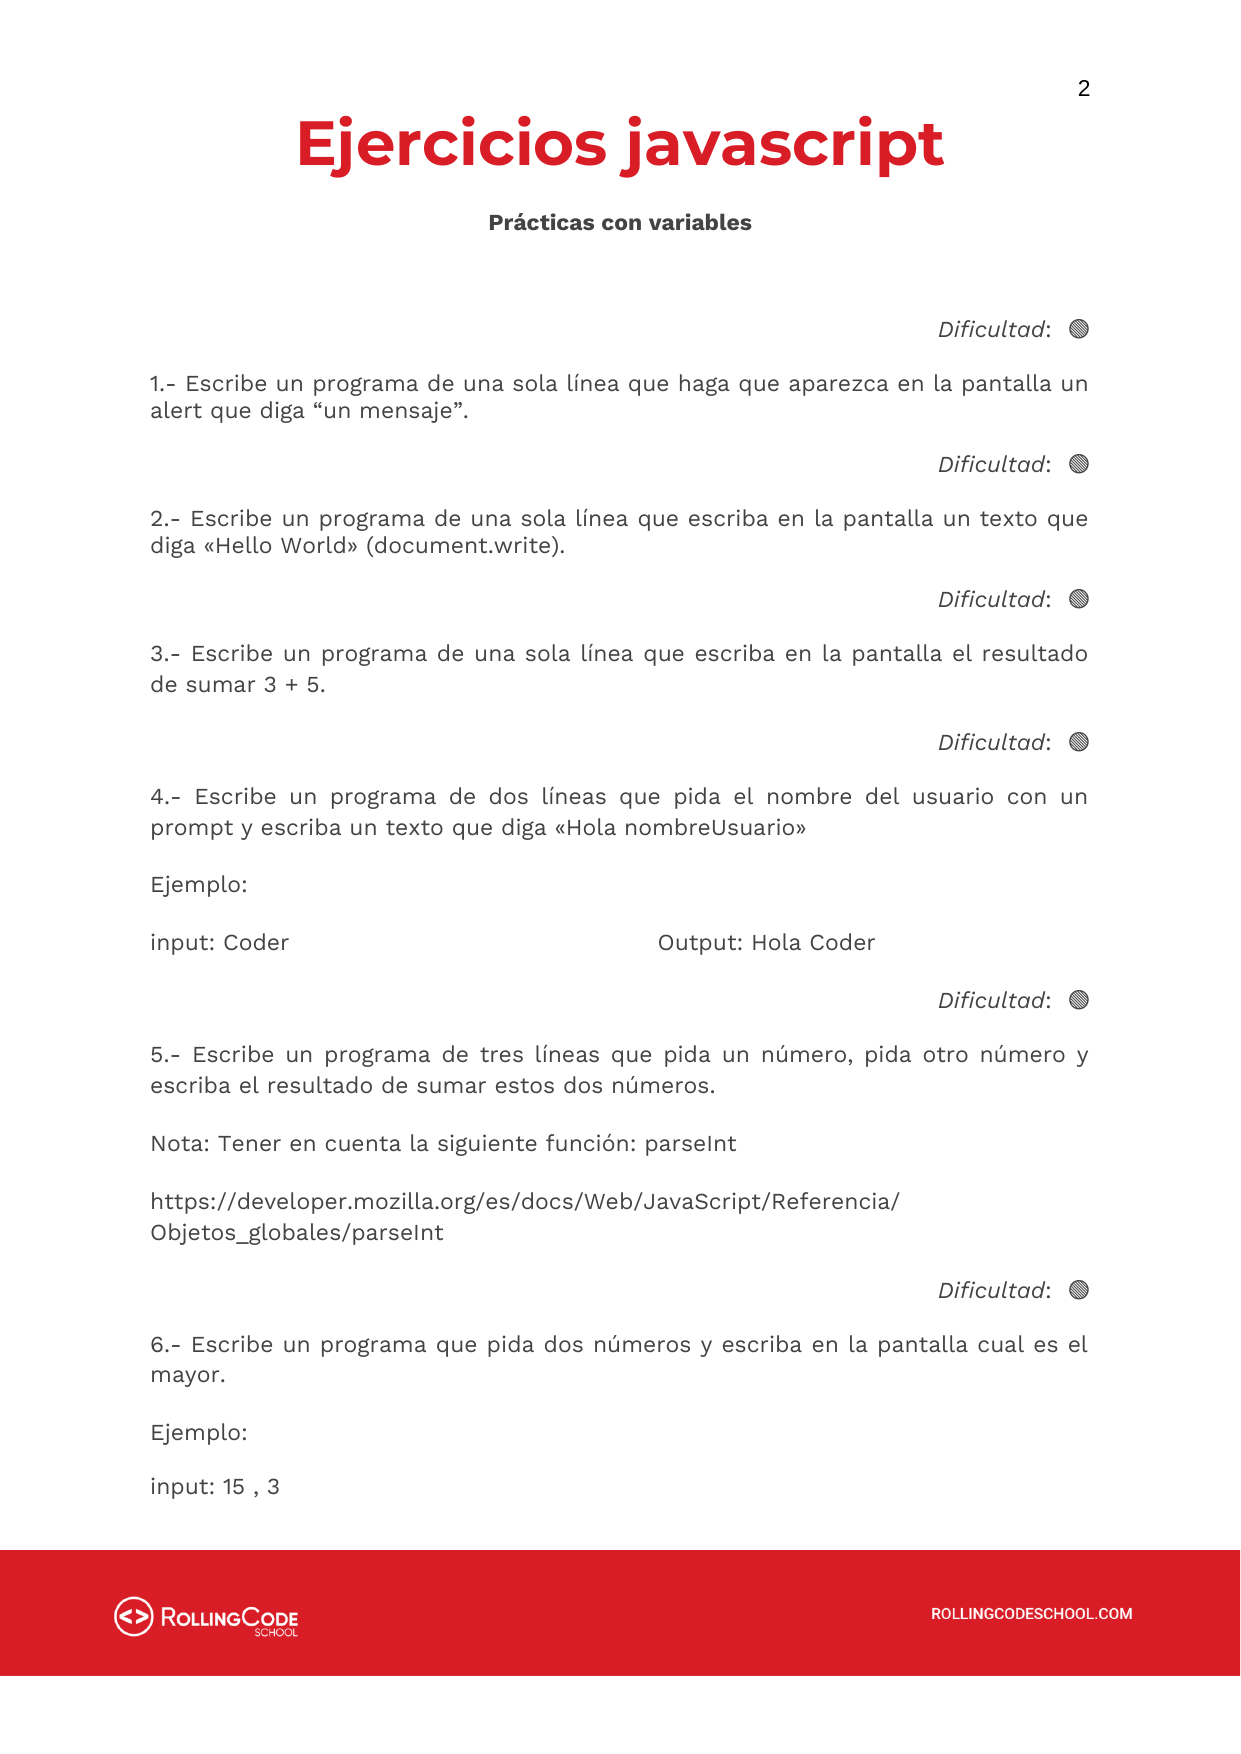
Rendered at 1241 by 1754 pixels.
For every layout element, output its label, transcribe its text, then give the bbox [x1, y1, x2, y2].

text Dificultad: 🟢 [150, 1277, 1090, 1303]
text Dificultad: 🟢 [150, 729, 1090, 756]
text Prácticas con variables [150, 208, 1090, 235]
text 6.- Escribe un programa que pida dos números y escriba en la pantalla cual es el mayor. [150, 1331, 1090, 1388]
text Dificultad: 🟢 [150, 586, 1090, 613]
text Dificultad: 🟢 [150, 987, 1090, 1014]
text 3.- Escribe un programa de una sola línea que escriba en la pantalla el resultado de sumar 3 + 5. [150, 640, 1090, 698]
text 5.- Escribe un programa de tres líneas que pida un número, pida otro número y escriba el resultado de sumar estos dos números. [150, 1041, 1090, 1099]
text Output: Hola Coder [657, 929, 1090, 956]
text Ejemplo: [150, 1419, 1090, 1446]
text Dificultad: 🟢 [150, 451, 1090, 478]
text input: Coder [150, 929, 582, 956]
text Nota: Tener en cuenta la siguiente función: parseInt [150, 1130, 1090, 1157]
text Dificultad: 🟢 [150, 316, 1090, 343]
text 2.- Escribe un programa de una sola línea que escriba en la pantalla un texto que diga «Hello World» (document.write). [150, 505, 1090, 559]
subtitle Ejercicios javascript [150, 105, 1090, 181]
text Ejemplo: [150, 871, 1090, 898]
text input: 15 , 3 [150, 1473, 582, 1500]
text https://developer.mozilla.org/es/docs/Web/JavaScript/Referencia/Objetos_globales/parseInt [150, 1188, 1090, 1246]
text 4.- Escribe un programa de dos líneas que pida el nombre del usuario con un prompt y escriba un texto que diga «Hola nombreUsuario» [150, 783, 1090, 840]
text 1.- Escribe un programa de una sola línea que haga que aparezca en la pantalla un alert que diga “un mensaje”. [150, 370, 1090, 424]
picture [0, 1550, 1241, 1676]
